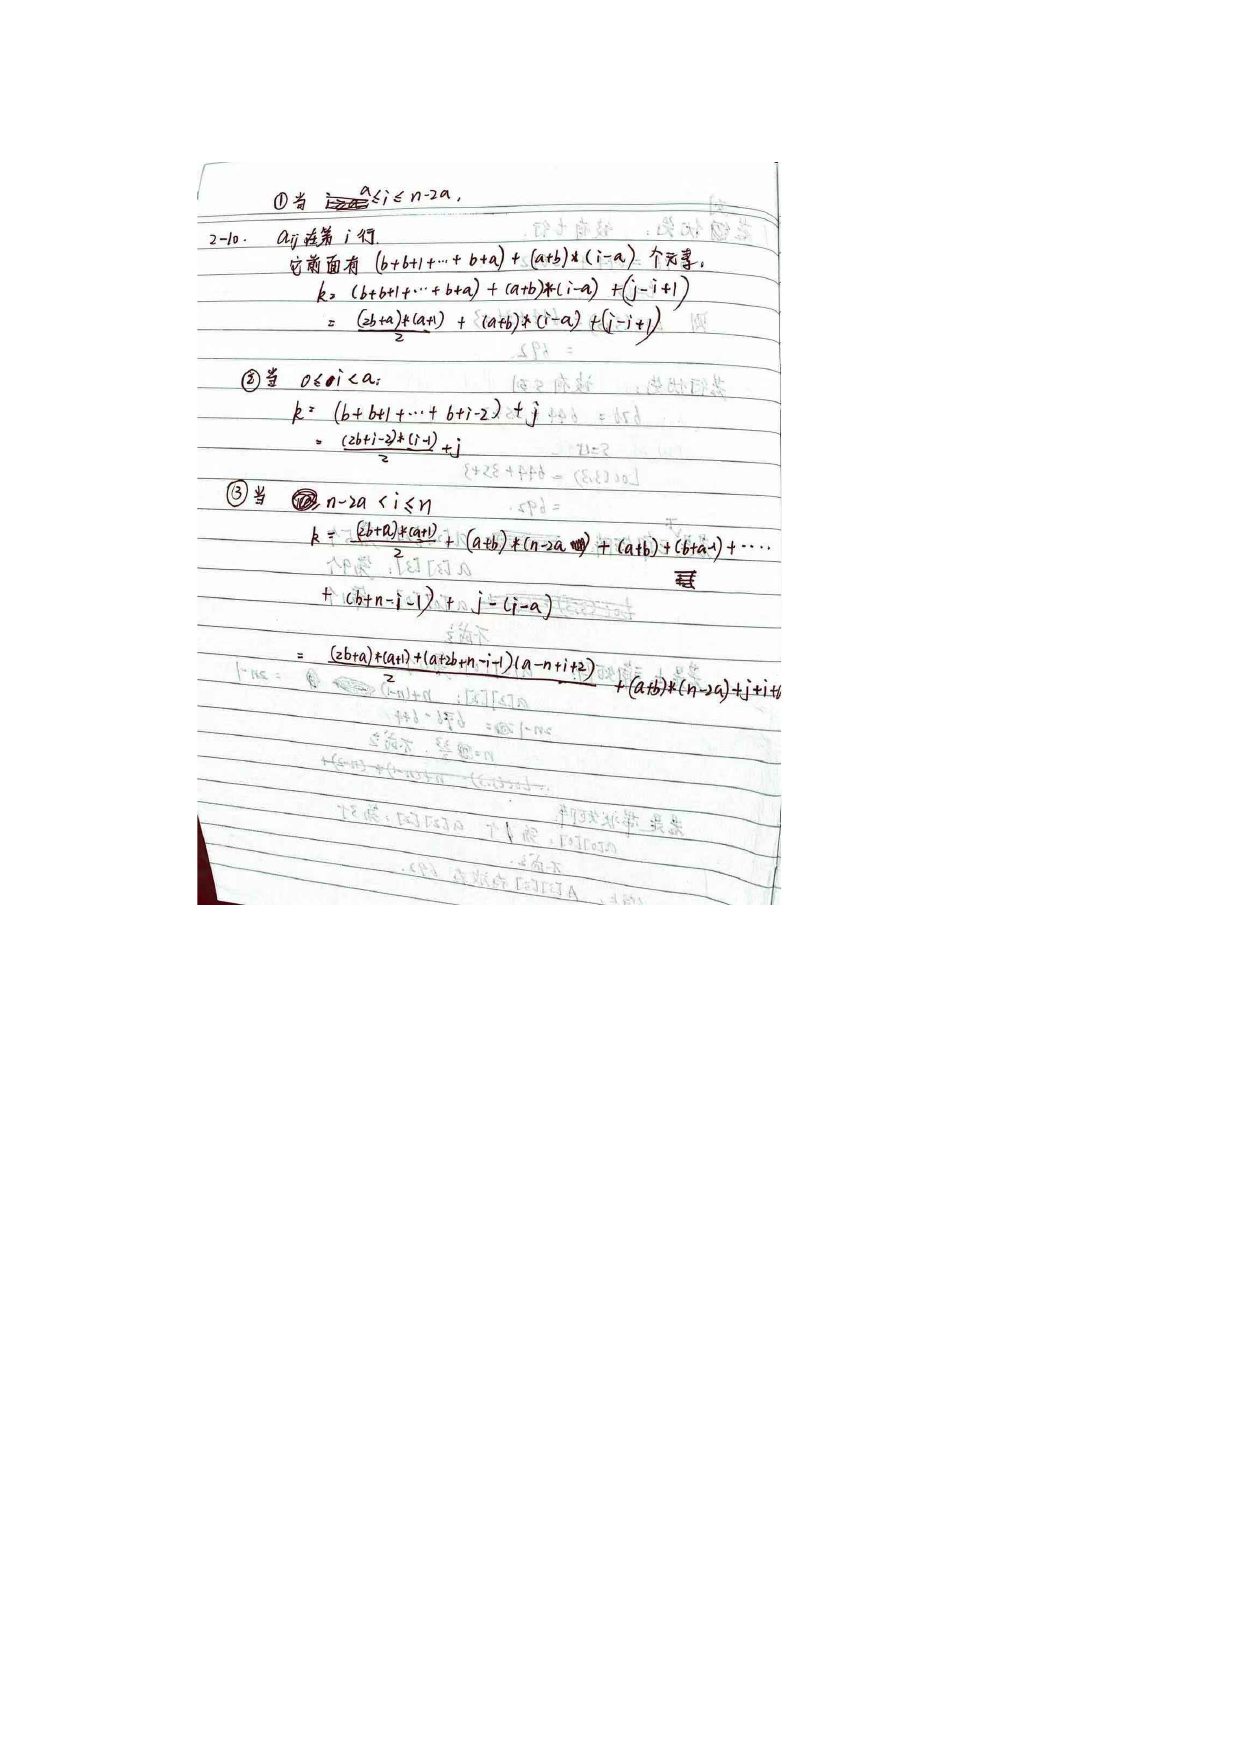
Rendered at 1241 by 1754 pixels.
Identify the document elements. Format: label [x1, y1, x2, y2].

picture [197, 162, 782, 905]
